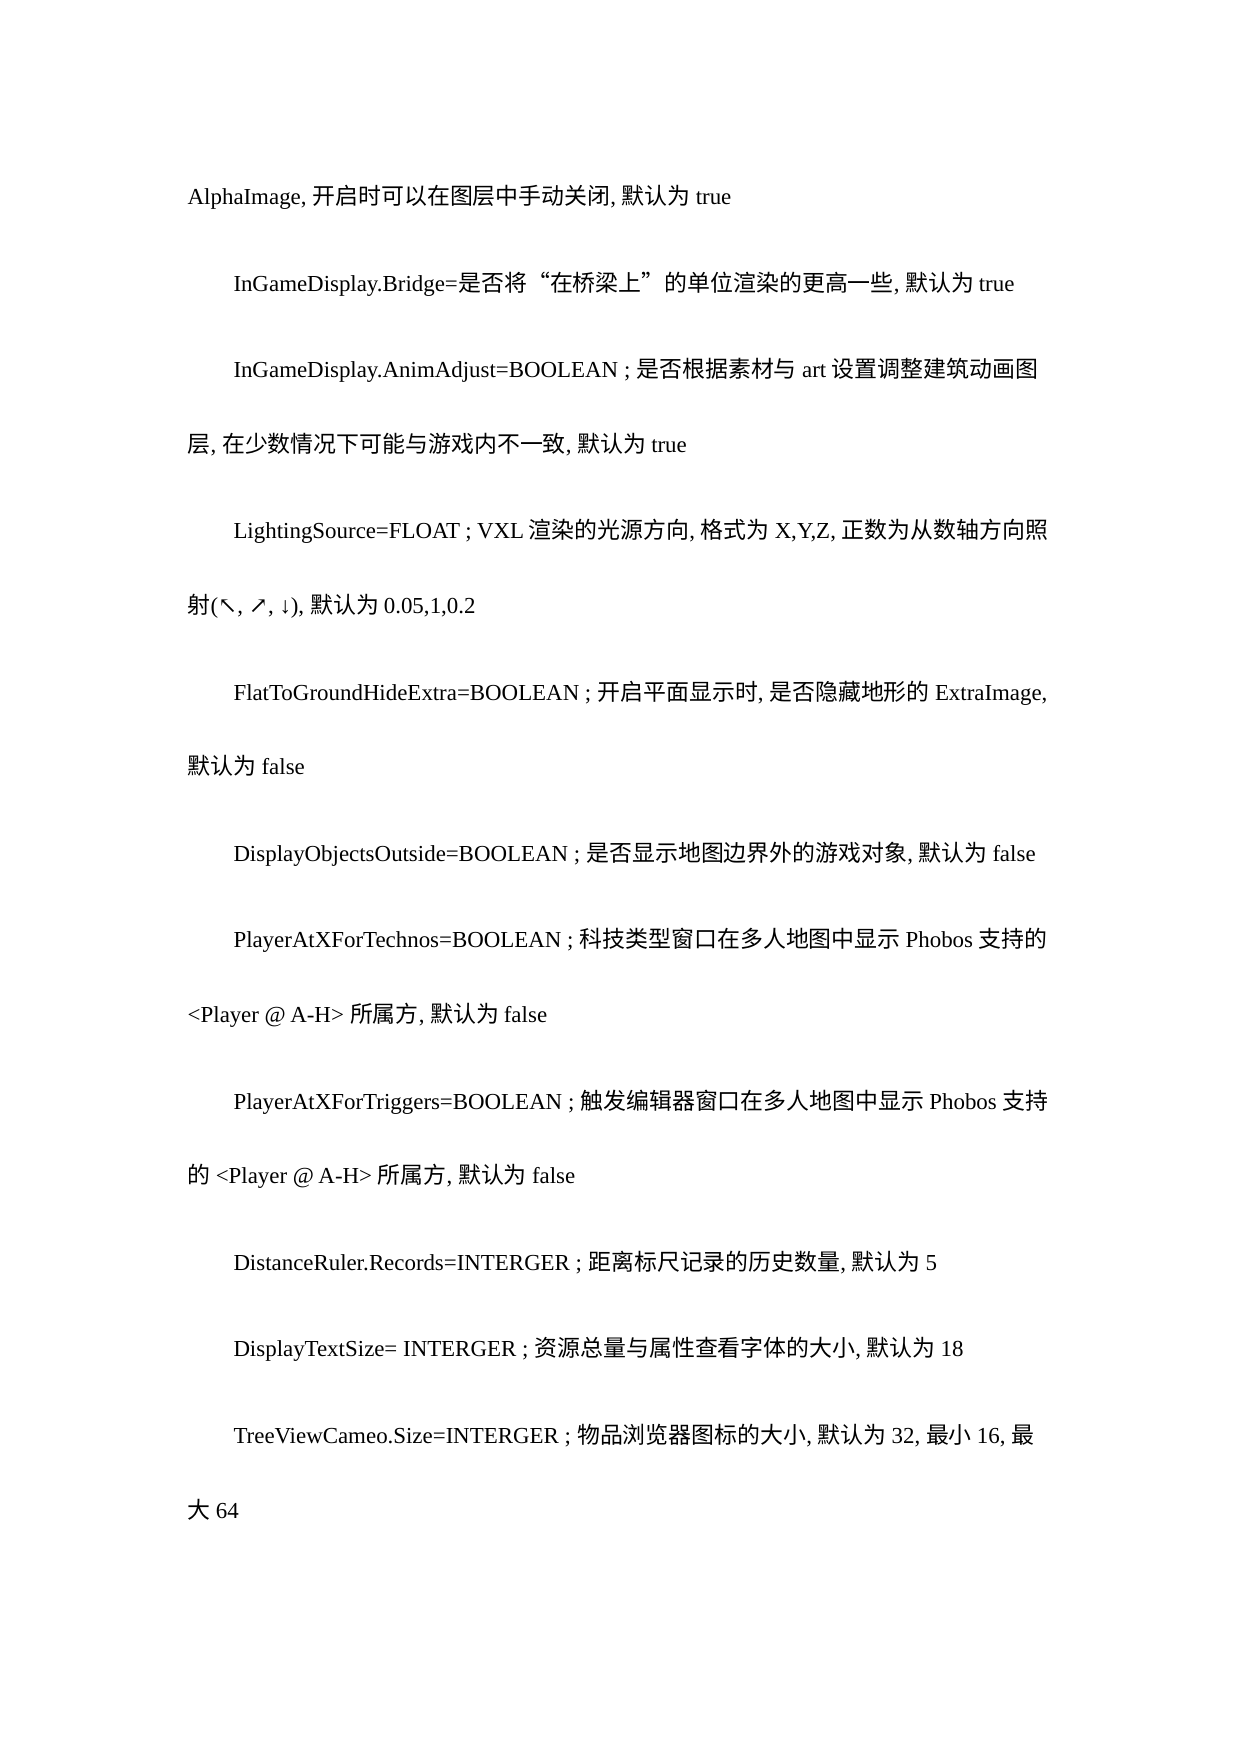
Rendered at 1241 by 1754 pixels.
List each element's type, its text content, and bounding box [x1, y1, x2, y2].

text DistanceRuler.Records=INTERGER ; 距离标尺记录的历史数量, 默认为 5 [187, 1228, 1053, 1293]
text PlayerAtXForTriggers=BOOLEAN ; 触发编辑器窗口在多人地图中显示 Phobos 支持的 <Player @ A-H> 所属方, 默认为 false [187, 1067, 1053, 1206]
text FlatToGroundHideExtra=BOOLEAN ; 开启平面显示时, 是否隐藏地形的 ExtraImage, 默认为 false [187, 658, 1053, 797]
text InGameDisplay.Bridge=是否将“在桥梁上”的单位渲染的更高一些, 默认为 true [187, 248, 1053, 313]
text DisplayObjectsOutside=BOOLEAN ; 是否显示地图边界外的游戏对象, 默认为 false [187, 819, 1053, 884]
text DisplayTextSize= INTERGER ; 资源总量与属性查看字体的大小, 默认为 18 [187, 1314, 1053, 1379]
text LightingSource=FLOAT ; VXL渲染的光源方向, 格式为 X,Y,Z, 正数为从数轴方向照射(↖, ↗, ↓), 默认为 0.05,1,0.2 [187, 496, 1053, 636]
text InGameDisplay.AlphaImage=BOOLEAN ; 是否显示建筑物和地形对象的 AlphaImage, 开启时可以在图层中手动关闭, 默认为 true [187, 162, 1053, 227]
text InGameDisplay.AnimAdjust=BOOLEAN ; 是否根据素材与 art 设置调整建筑动画图层, 在少数情况下可能与游戏内不一致, 默认为 true [187, 335, 1053, 475]
text PlayerAtXForTechnos=BOOLEAN ; 科技类型窗口在多人地图中显示 Phobos 支持的 <Player @ A-H> 所属方, 默认为 false [187, 905, 1053, 1045]
text TreeViewCameo.Size=INTERGER ; 物品浏览器图标的大小, 默认为 32, 最小 16, 最大 64 [187, 1401, 1053, 1541]
